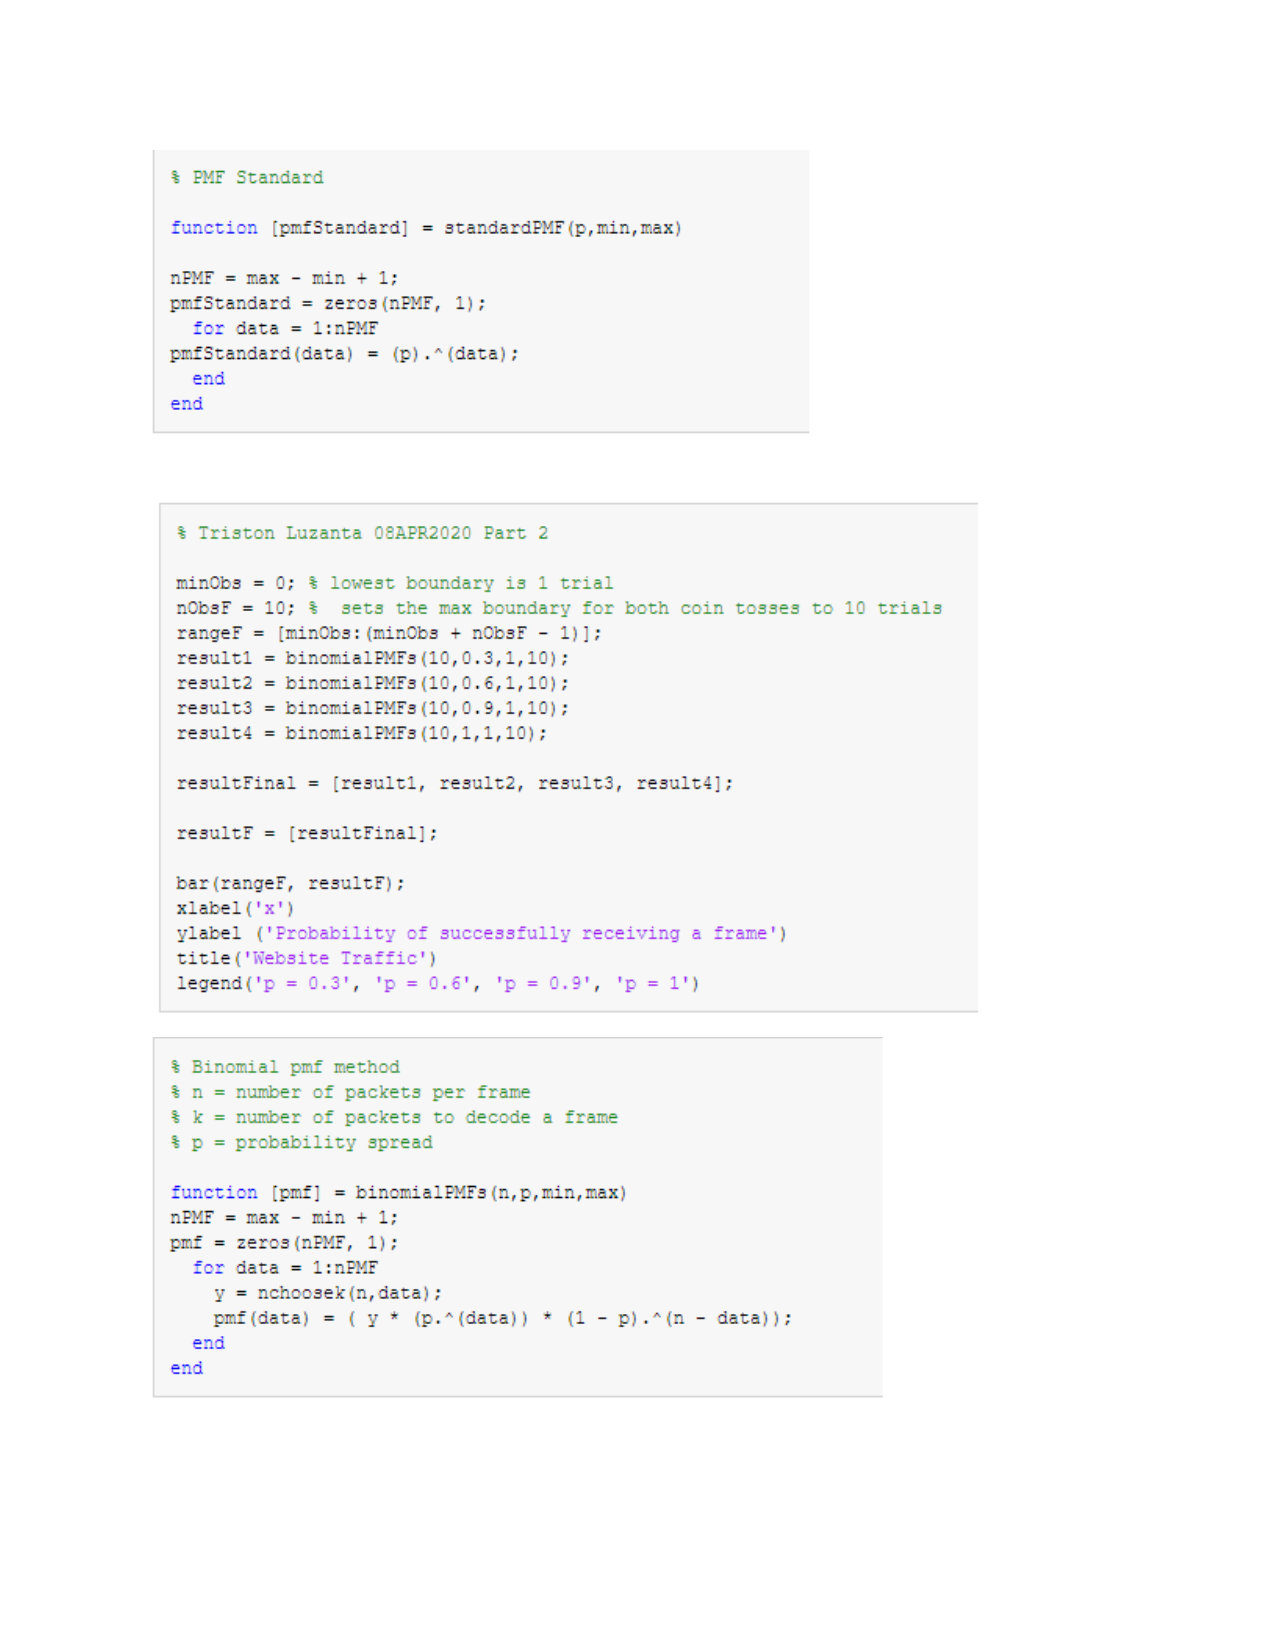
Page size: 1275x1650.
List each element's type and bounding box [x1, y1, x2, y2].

picture [150, 500, 979, 1019]
picture [150, 1037, 883, 1404]
picture [150, 150, 810, 435]
